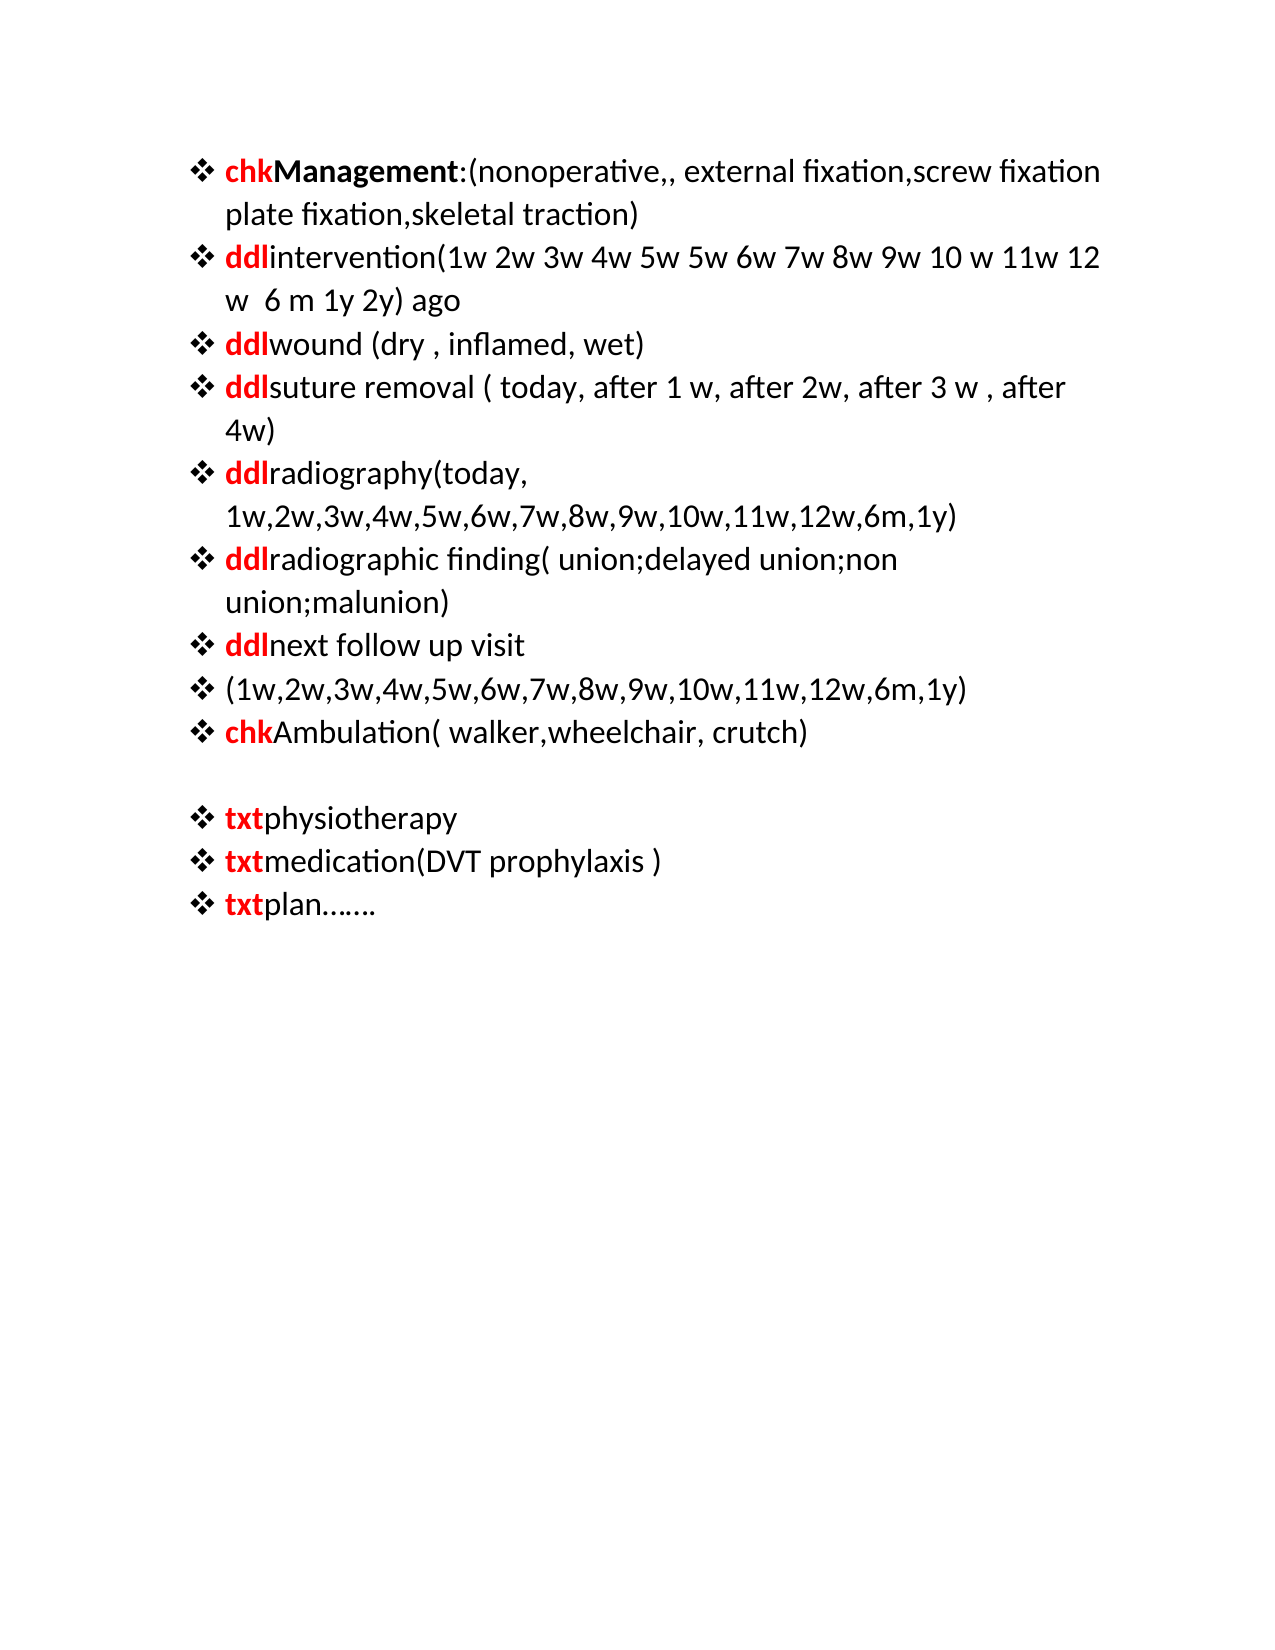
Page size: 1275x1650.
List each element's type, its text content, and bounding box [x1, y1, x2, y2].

list ddlradiography(today, 1w,2w,3w,4w,5w,6w,7w,8w,9w,10w,11w,12w,6m,1y) [187, 452, 1125, 536]
list txtphysiotherapy [187, 797, 1125, 838]
list ddlintervention(1w 2w 3w 4w 5w 5w 6w 7w 8w 9w 10 w 11w 12 w 6 m 1y 2y) ago [187, 236, 1125, 320]
list ddlnext follow up visit [187, 624, 1125, 665]
list ddlsuture removal ( today, after 1 w, after 2w, after 3 w , after 4w) [187, 366, 1125, 449]
list txtmedication(DVT prophylaxis ) [187, 840, 1125, 881]
list txtplan……. [187, 883, 1125, 924]
list ddlradiographic finding( union;delayed union;non union;malunion) [187, 538, 1125, 622]
list chkManagement:(nonoperative,, external fixation,screw fixation plate fixation,skeletal traction) [187, 150, 1125, 234]
list (1w,2w,3w,4w,5w,6w,7w,8w,9w,10w,11w,12w,6m,1y) [187, 667, 1125, 708]
list ddlwound (dry , inflamed, wet) [187, 322, 1125, 363]
list chkAmbulation( walker,wheelchair, crutch) [187, 711, 1125, 751]
